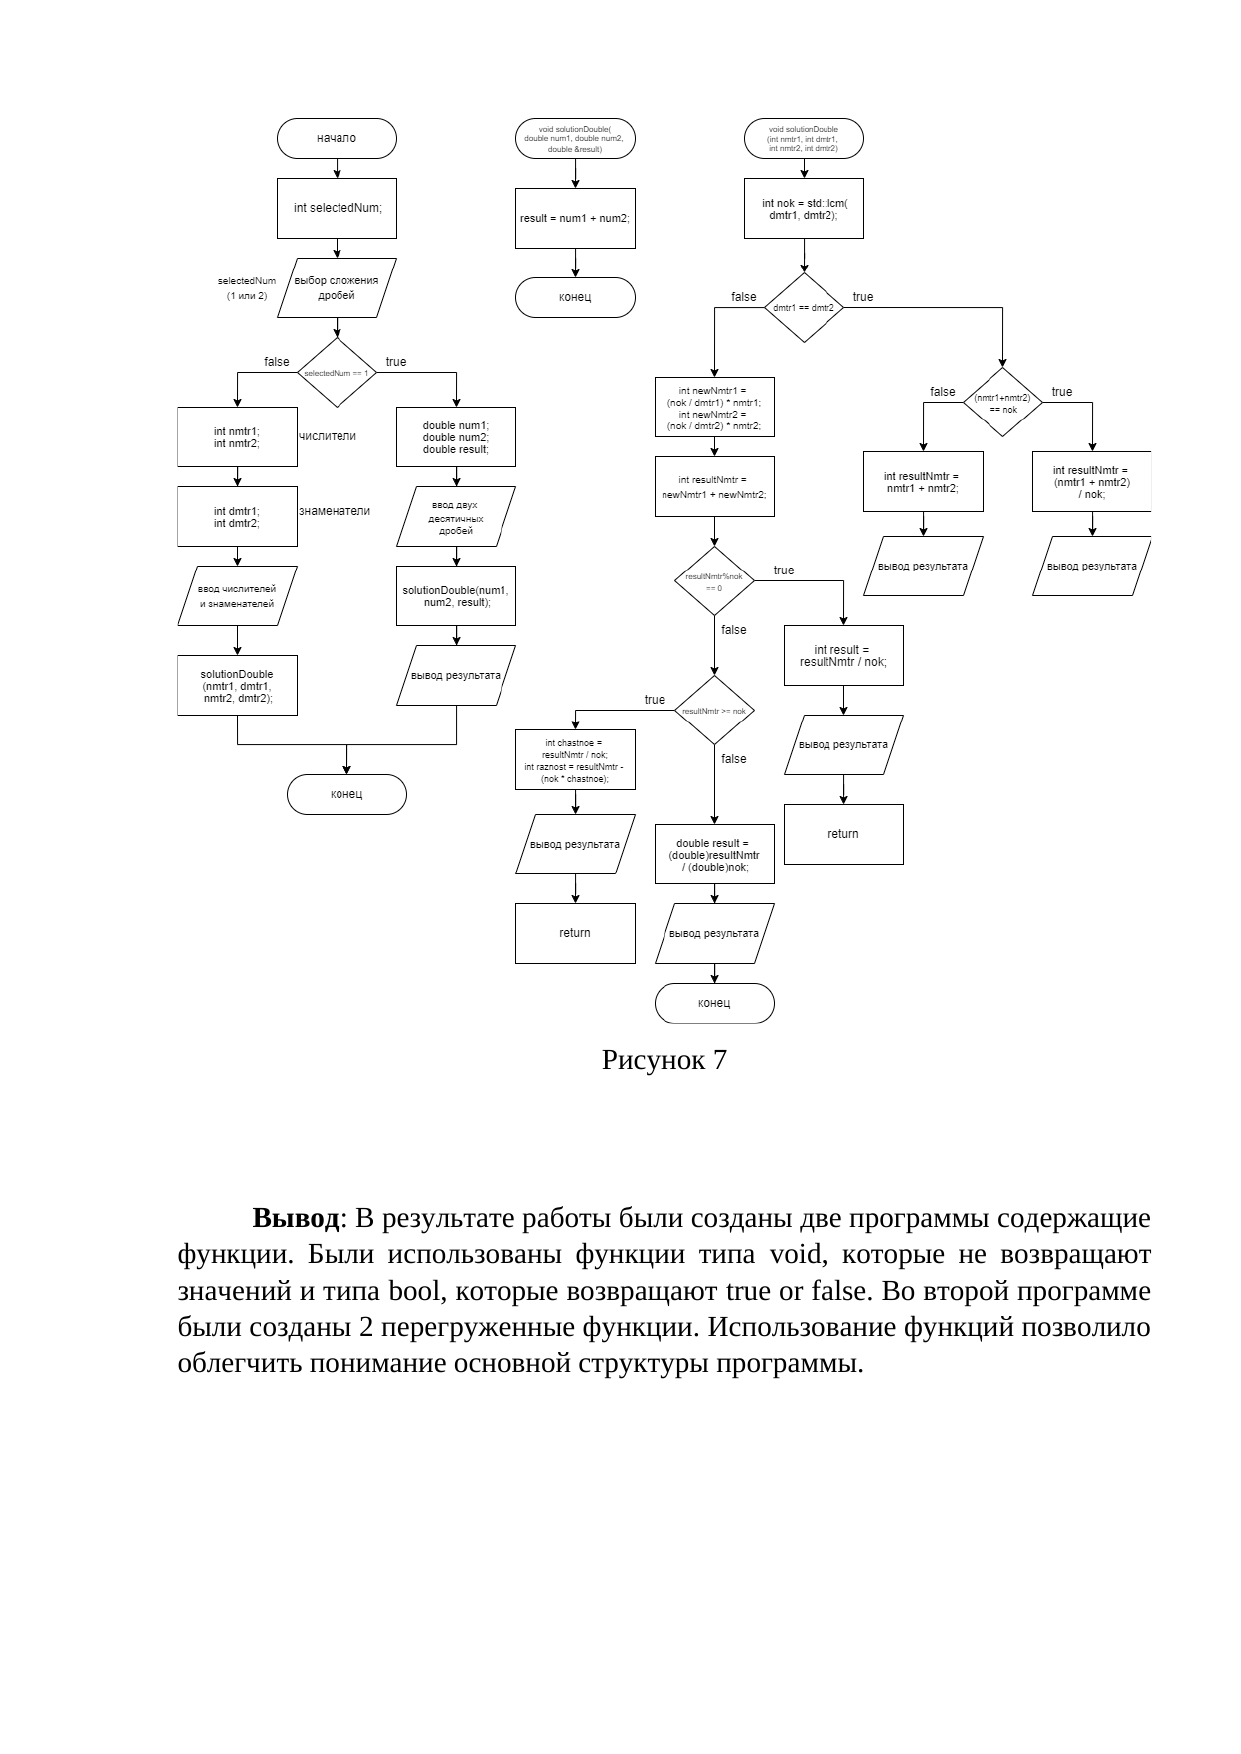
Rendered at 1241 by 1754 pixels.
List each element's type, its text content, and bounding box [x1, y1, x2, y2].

picture [177, 118, 1152, 1024]
text Вывод: В результате работы были созданы две программы содержащие функции. Были использованы функции типа void, которые не возвращают значений и типа bool, которые возвращают true or false. Во второй программе были созданы 2 перегруженные функции. Использование функций позволило облегчить понимание основной структуры программы. [177, 1200, 1152, 1378]
text Рисунок 7 [177, 1042, 1152, 1076]
